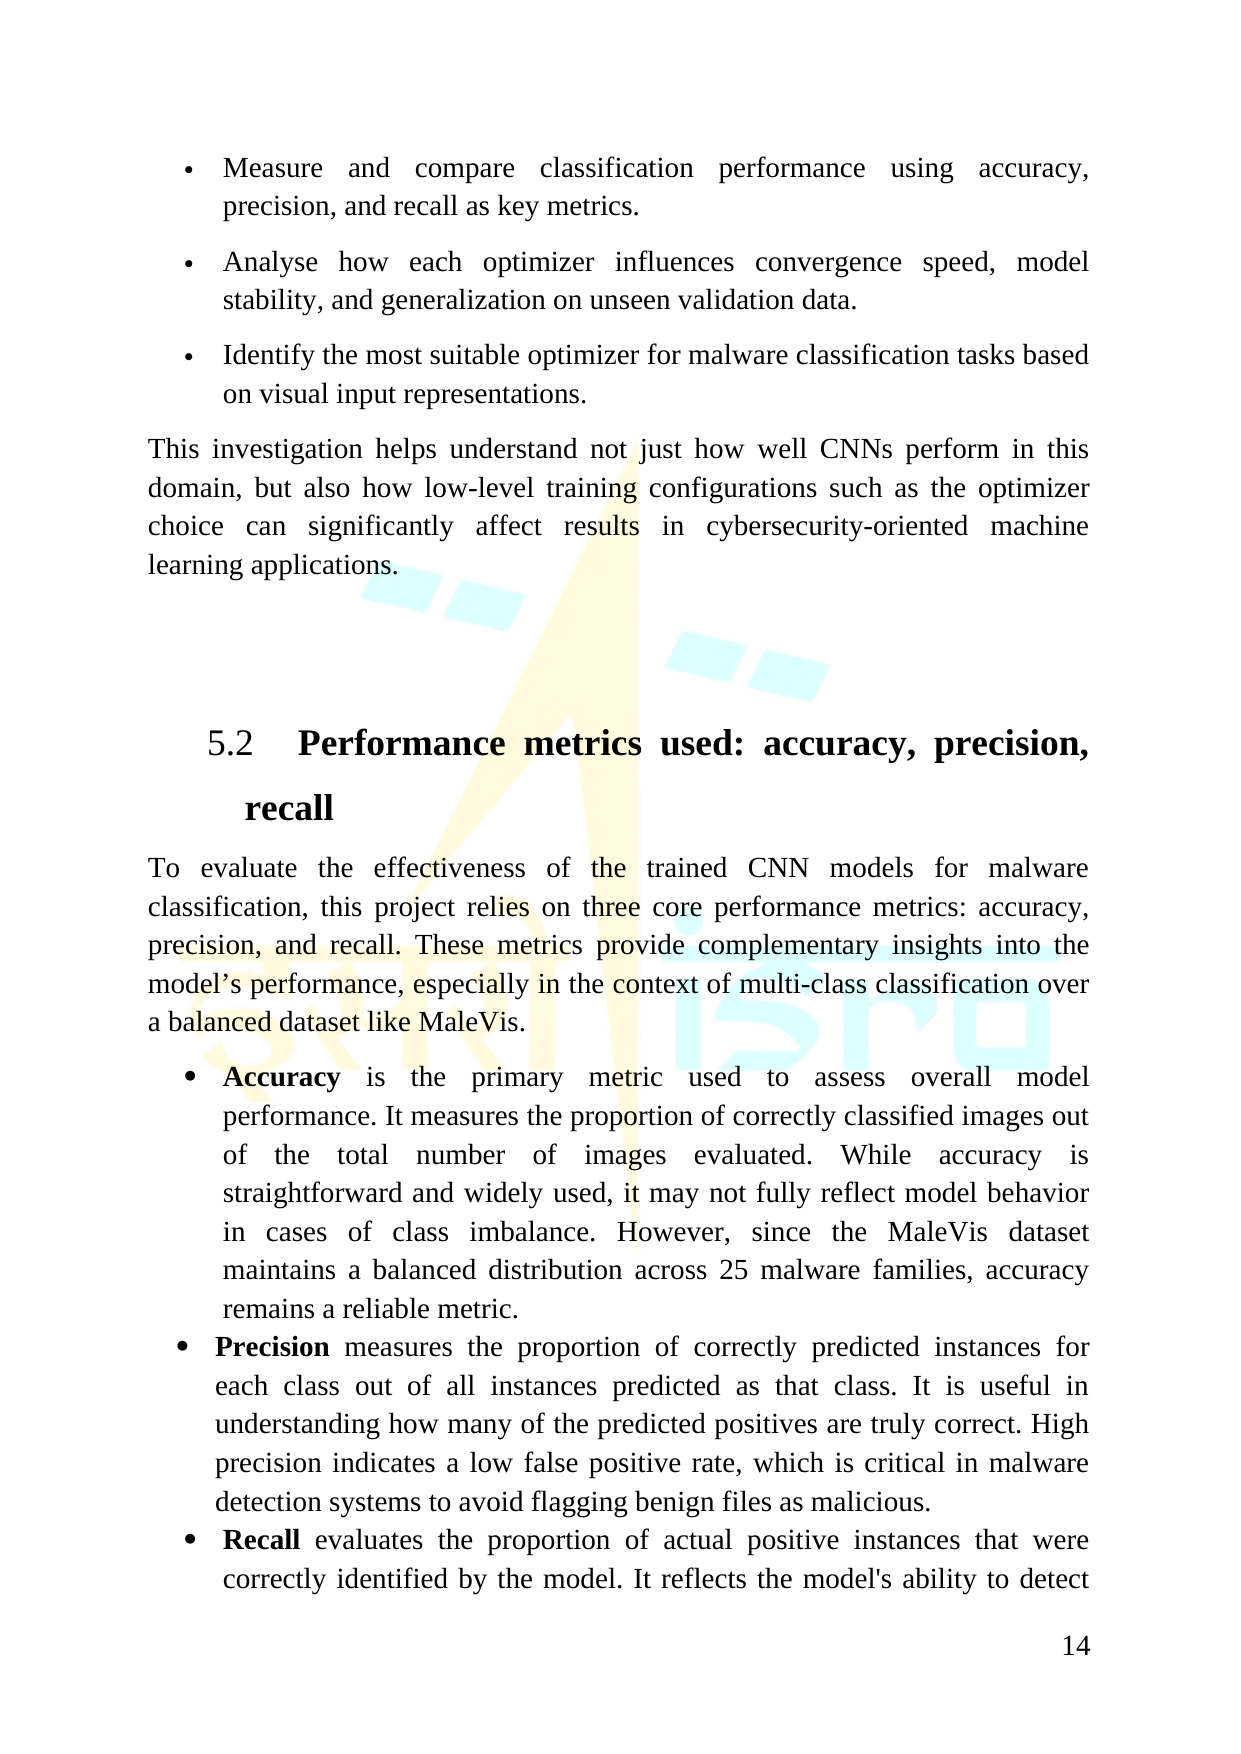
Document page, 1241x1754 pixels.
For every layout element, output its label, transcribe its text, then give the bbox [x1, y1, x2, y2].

list Precision measures the proportion of correctly predicted instances for each class out of all instances predicted as that class. It is useful in understanding how many of the predicted positives are truly correct. High precision indicates a low false positive rate, which is critical in malware detection systems to avoid flagging benign files as malicious. [177, 1329, 1090, 1517]
list Analyse how each optimizer influences convergence speed, model stability, and generalization on unseen validation data. [185, 244, 1090, 316]
list Measure and compare classification performance using accuracy, precision, and recall as key metrics. [185, 150, 1090, 222]
list Accuracy is the primary metric used to assess overall model performance. It measures the proportion of correctly classified images out of the total number of images evaluated. While accuracy is straightforward and widely used, it may not fully reflect model behavior in cases of class imbalance. However, since the MaleVis dataset maintains a balanced distribution across 25 malware families, accuracy remains a reliable metric. [185, 1059, 1090, 1324]
subtitle Performance metrics used: accuracy, precision, recall [207, 721, 1090, 829]
text To evaluate the effectiveness of the trained CNN models for malware classification, this project relies on three core performance metrics: accuracy, precision, and recall. These metrics provide complementary insights into the model’s performance, especially in the context of multi-class classification over a balanced dataset like MaleVis. [148, 850, 1090, 1038]
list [185, 1522, 1090, 1594]
text This investigation helps understand not just how well CNNs perform in this domain, but also how low-level training configurations such as the optimizer choice can significantly affect results in cybersecurity-oriented machine learning applications. [148, 431, 1090, 580]
list Identify the most suitable optimizer for malware classification tasks based on visual input representations. [185, 337, 1090, 409]
